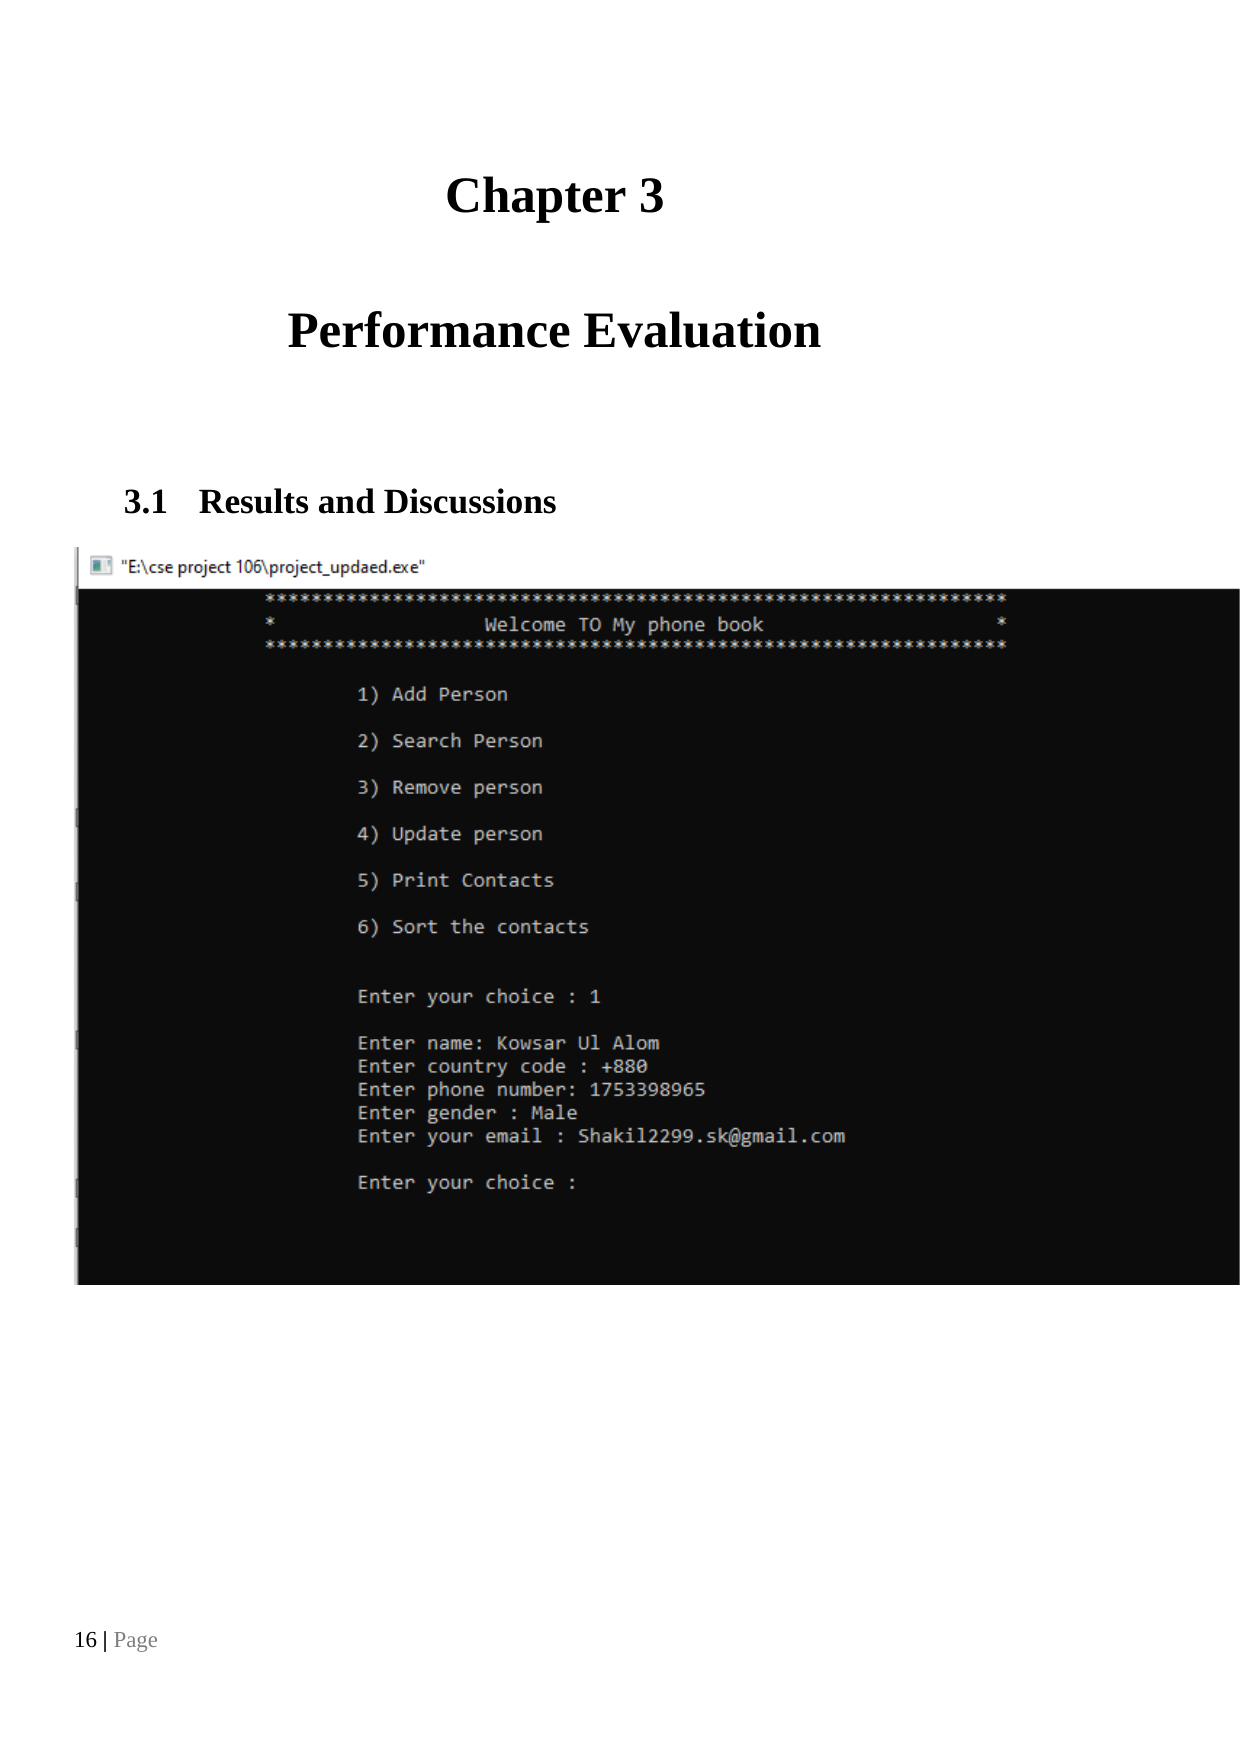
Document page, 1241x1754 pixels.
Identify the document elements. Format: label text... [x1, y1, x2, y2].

subtitle Chapter 3 Performance Evaluation [287, 164, 957, 358]
subtitle Results and Discussions [124, 481, 1240, 522]
picture [73, 547, 1240, 1285]
